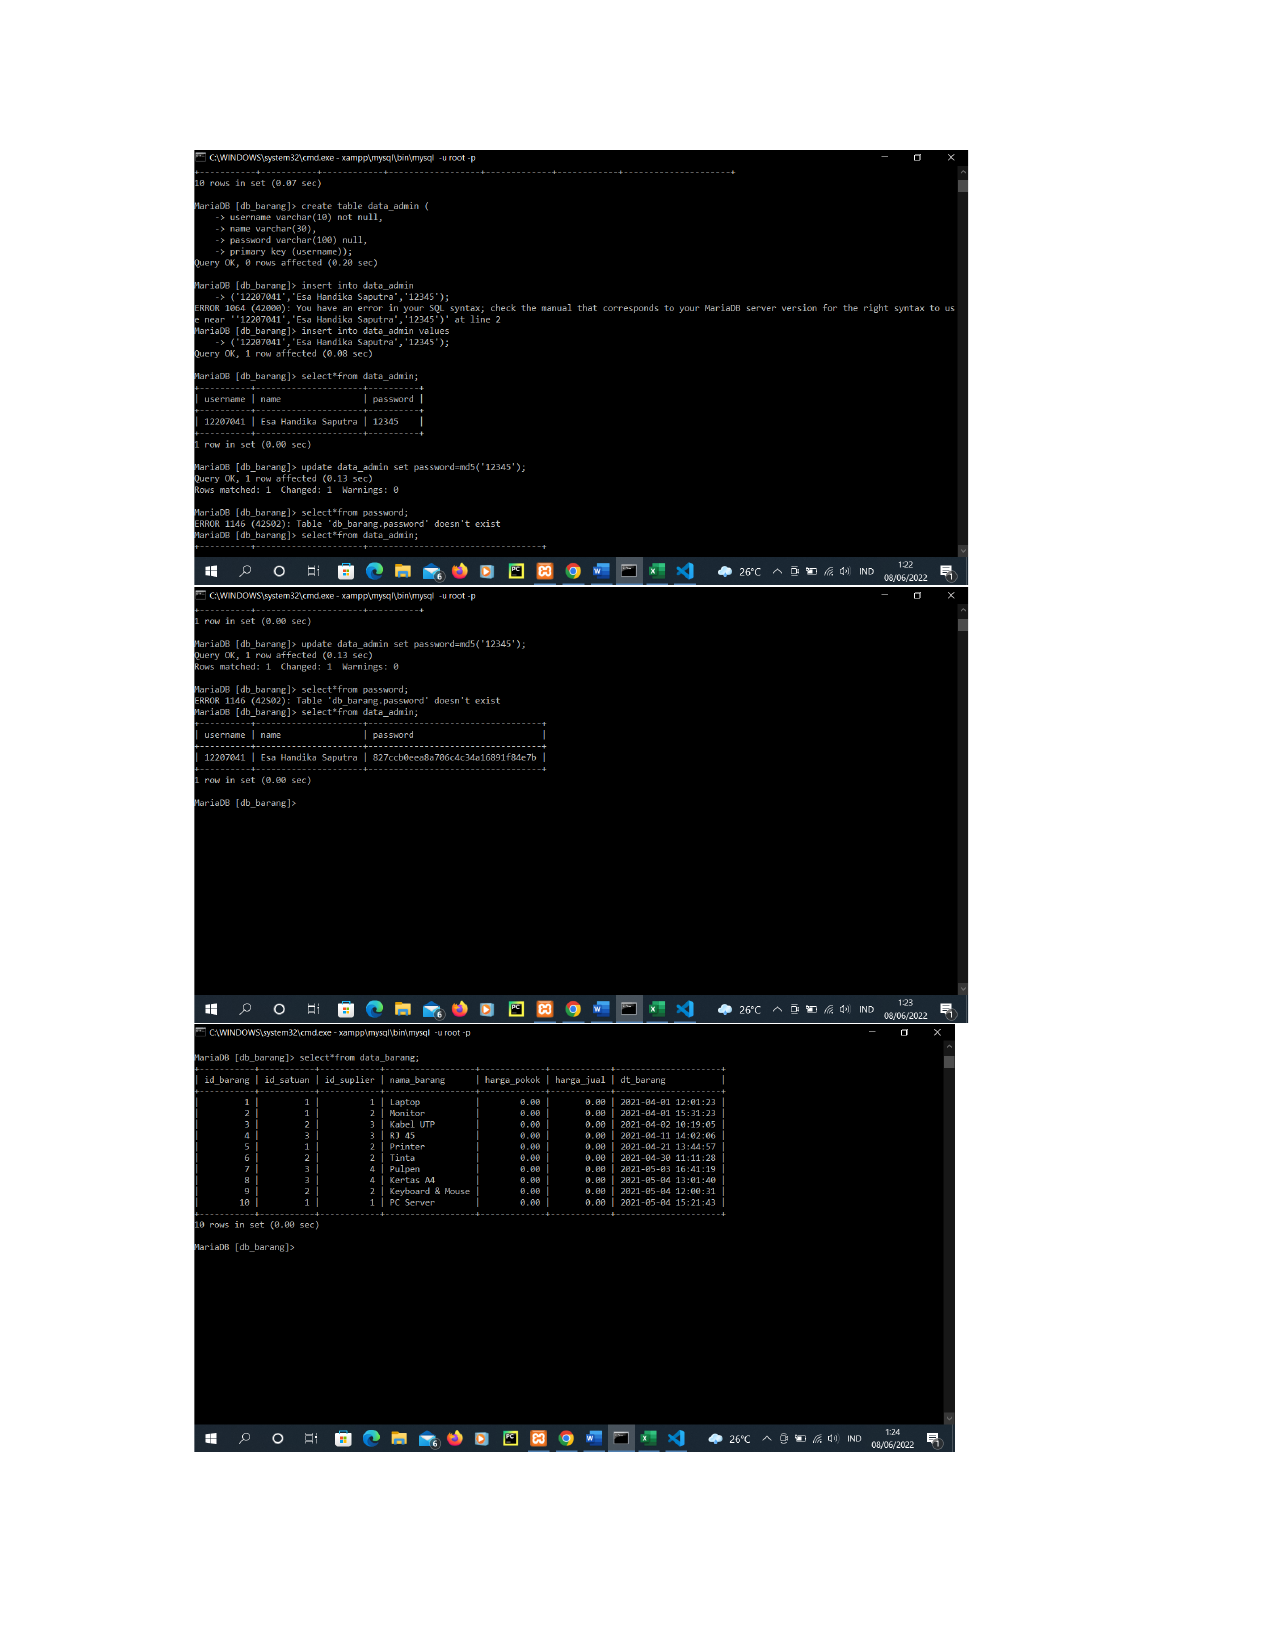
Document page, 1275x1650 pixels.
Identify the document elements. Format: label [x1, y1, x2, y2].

picture [194, 1024, 955, 1452]
picture [194, 150, 969, 585]
picture [194, 587, 969, 1023]
